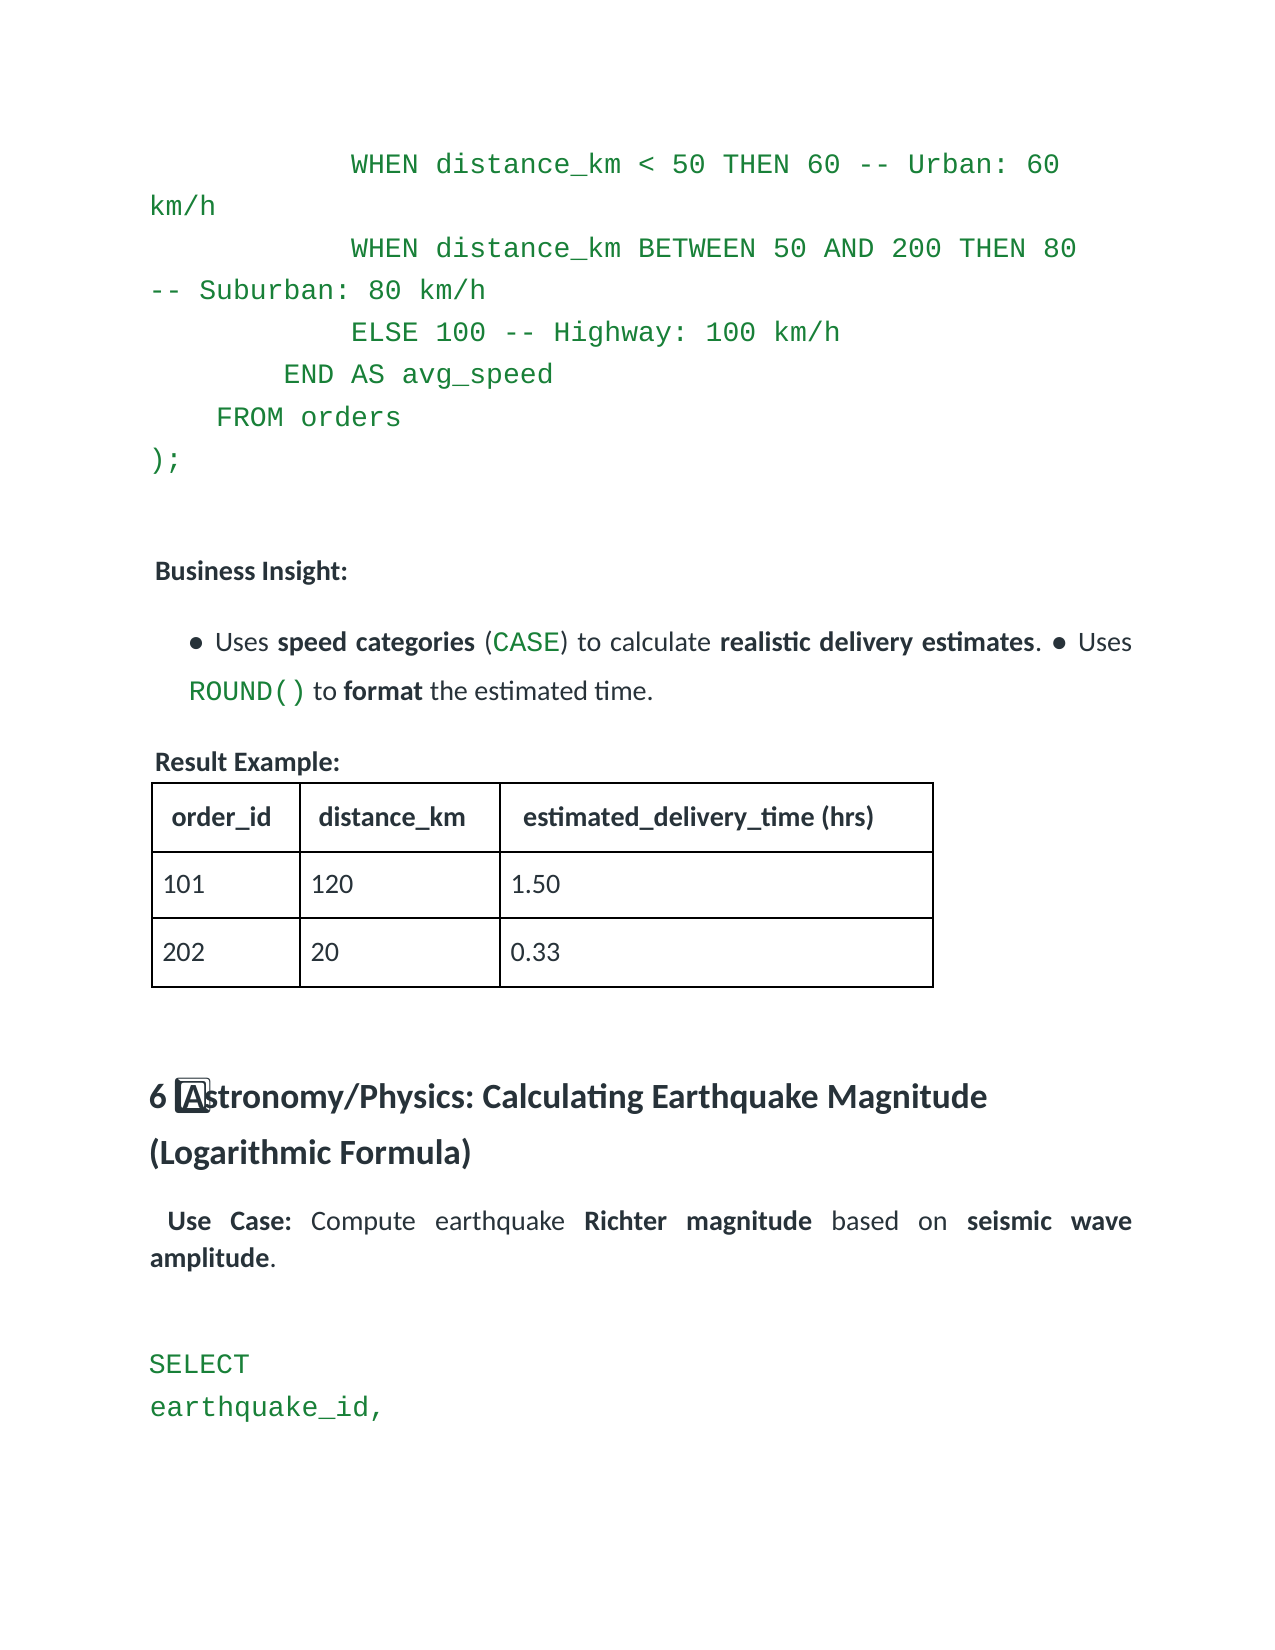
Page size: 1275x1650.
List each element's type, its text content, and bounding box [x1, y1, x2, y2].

text WHEN distance_km < 50 THEN 60 -- Urban: 60 [148, 150, 1132, 182]
text FROM orders [148, 402, 1132, 434]
table_cell 120 [301, 853, 499, 917]
table_cell 101 [153, 853, 299, 917]
text Result Example: [148, 744, 1132, 779]
text km/h [148, 192, 1132, 224]
table_header order_id [153, 784, 299, 851]
text ELSE 100 -- Highway: 100 km/h [148, 318, 1132, 350]
text -- Suburban: 80 km/h [148, 276, 1132, 308]
table_header distance_km [301, 784, 499, 851]
text ● Uses speed categories (CASE) to calculate realistic delivery estimates. ● Uses ROUND() to format the estimated time. [187, 624, 1132, 708]
text Business Insight: [148, 553, 1132, 587]
text WHEN distance_km BETWEEN 50 AND 200 THEN 80 [148, 234, 1132, 266]
table_cell 0.33 [501, 919, 932, 986]
text ); [148, 444, 1132, 476]
table_cell 1.50 [501, 853, 932, 917]
text 6 ⃣ Astronomy/Physics: Calculating Earthquake Magnitude [148, 1074, 1132, 1117]
table_header estimated_delivery_time (hrs) [501, 784, 932, 851]
table_cell 20 [301, 919, 499, 986]
subtitle (Logarithmic Formula) [148, 1130, 1132, 1173]
text Use Case: Compute earthquake Richter magnitude based on seismic wave amplitude. [148, 1203, 1132, 1274]
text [148, 1350, 521, 1424]
text END AS avg_speed [148, 360, 1132, 392]
table_cell 202 [153, 919, 299, 986]
